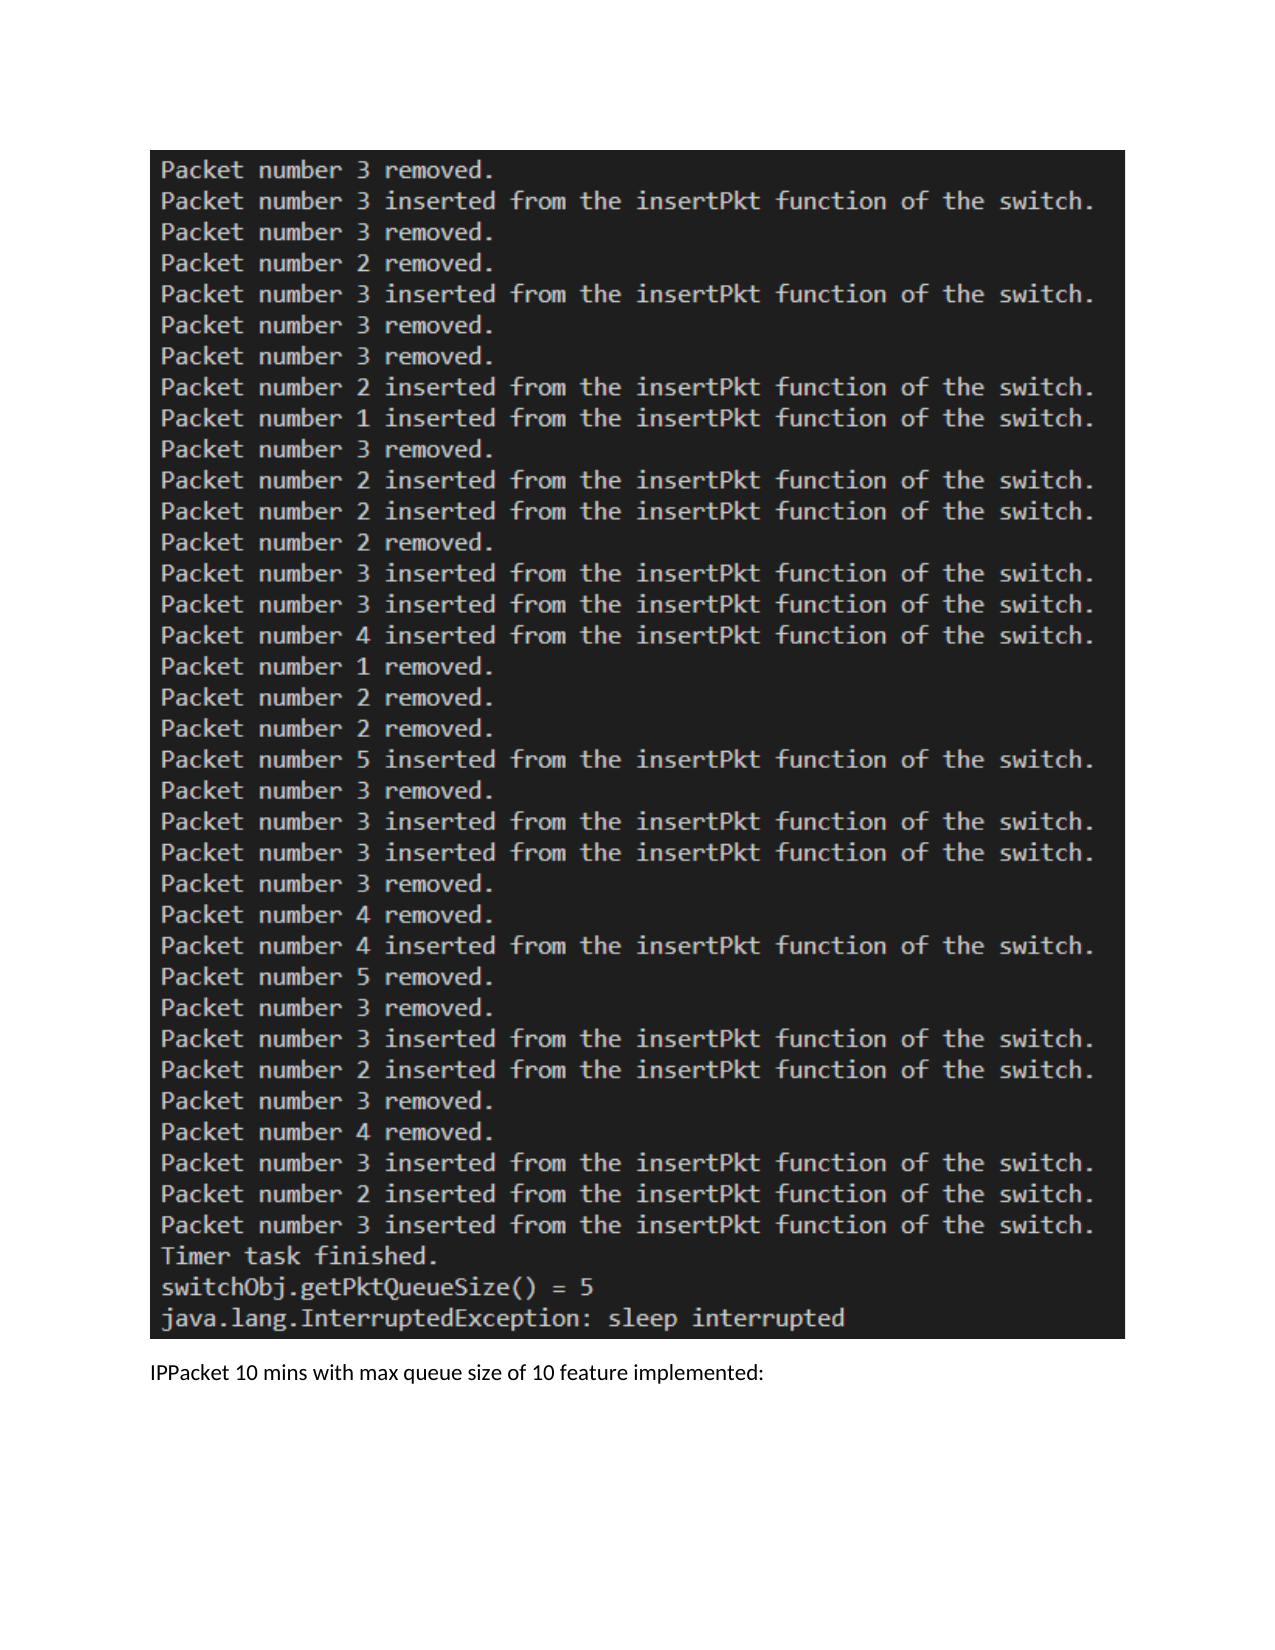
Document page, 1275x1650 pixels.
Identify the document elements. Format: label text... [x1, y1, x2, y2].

text IPPacket 10 mins with max queue size of 10 feature implemented: [150, 1358, 1125, 1386]
picture [150, 150, 1125, 1339]
